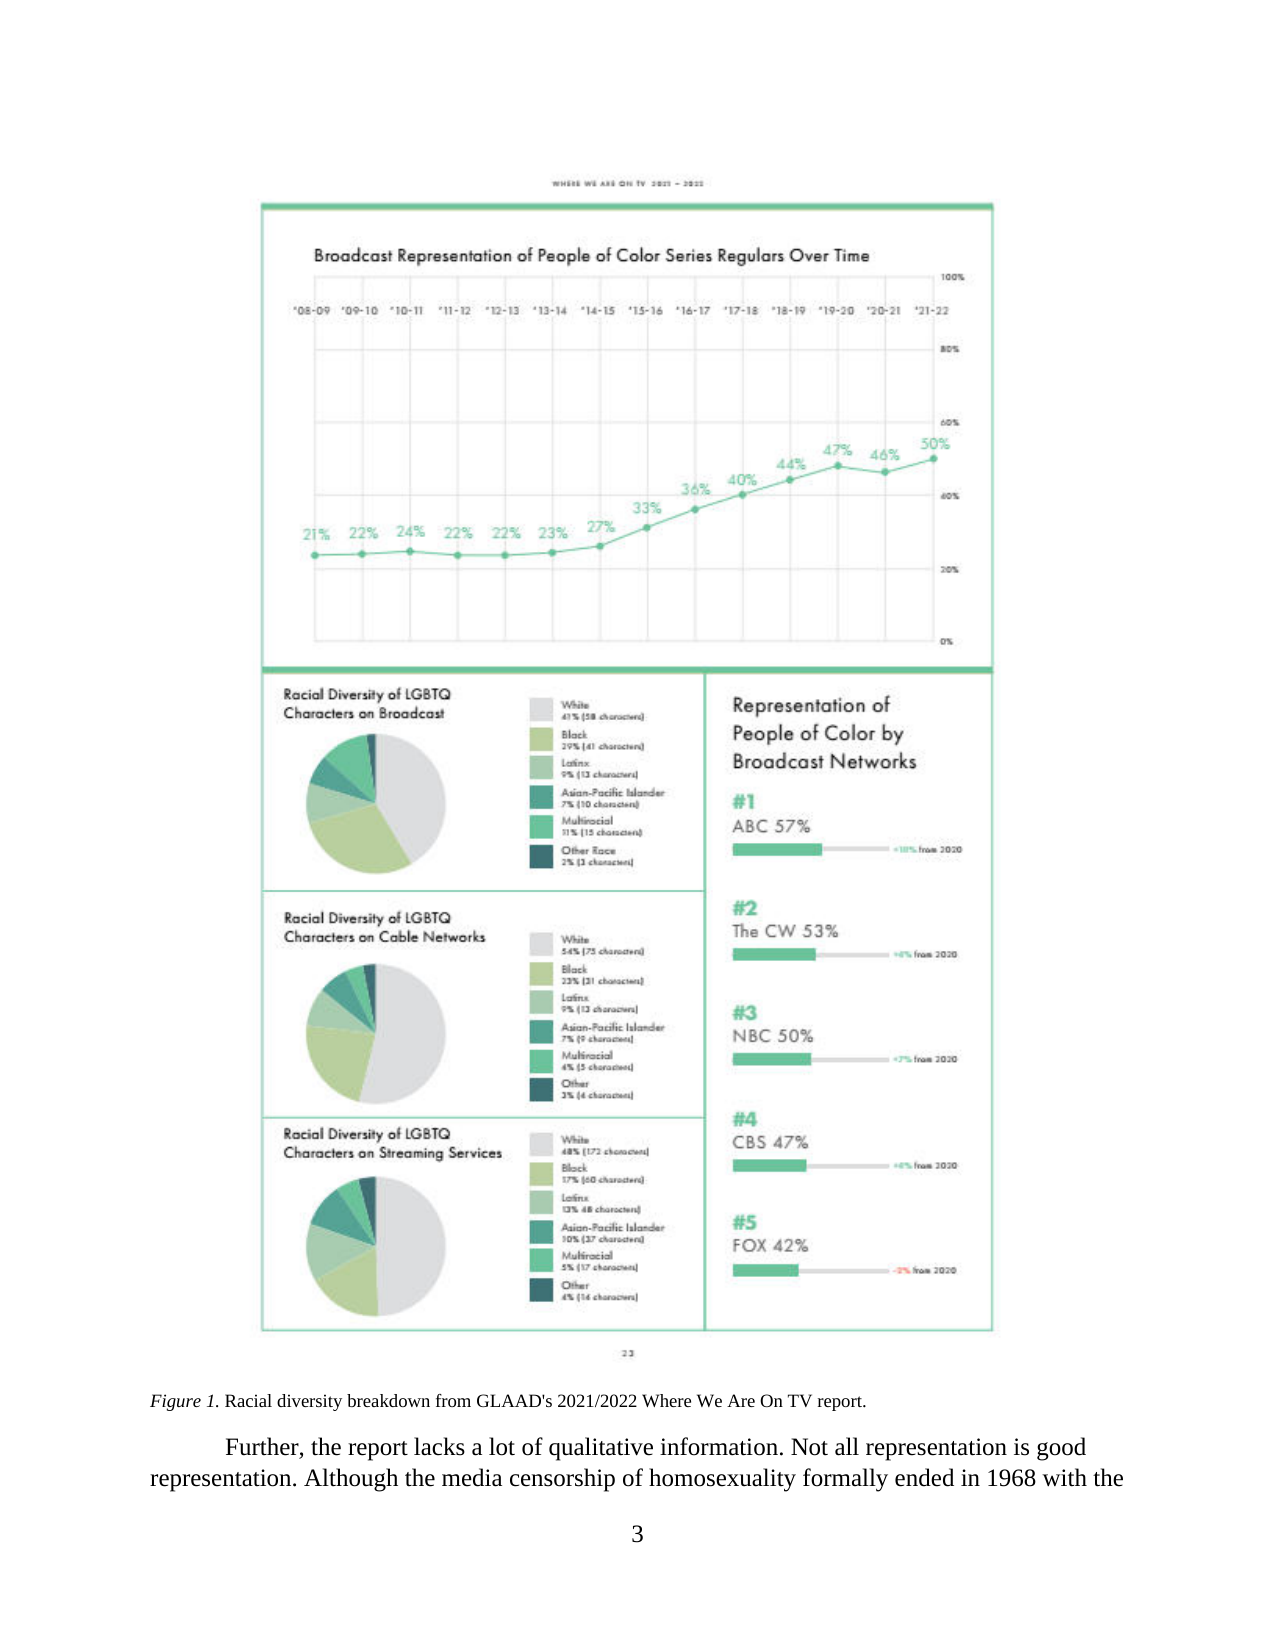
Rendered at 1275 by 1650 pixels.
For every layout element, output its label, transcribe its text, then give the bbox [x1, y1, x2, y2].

picture [150, 150, 1107, 1388]
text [150, 1432, 1125, 1492]
text Figure 1. Racial diversity breakdown from GLAAD's 2021/2022 Where We Are On TV report. [150, 1390, 1125, 1411]
